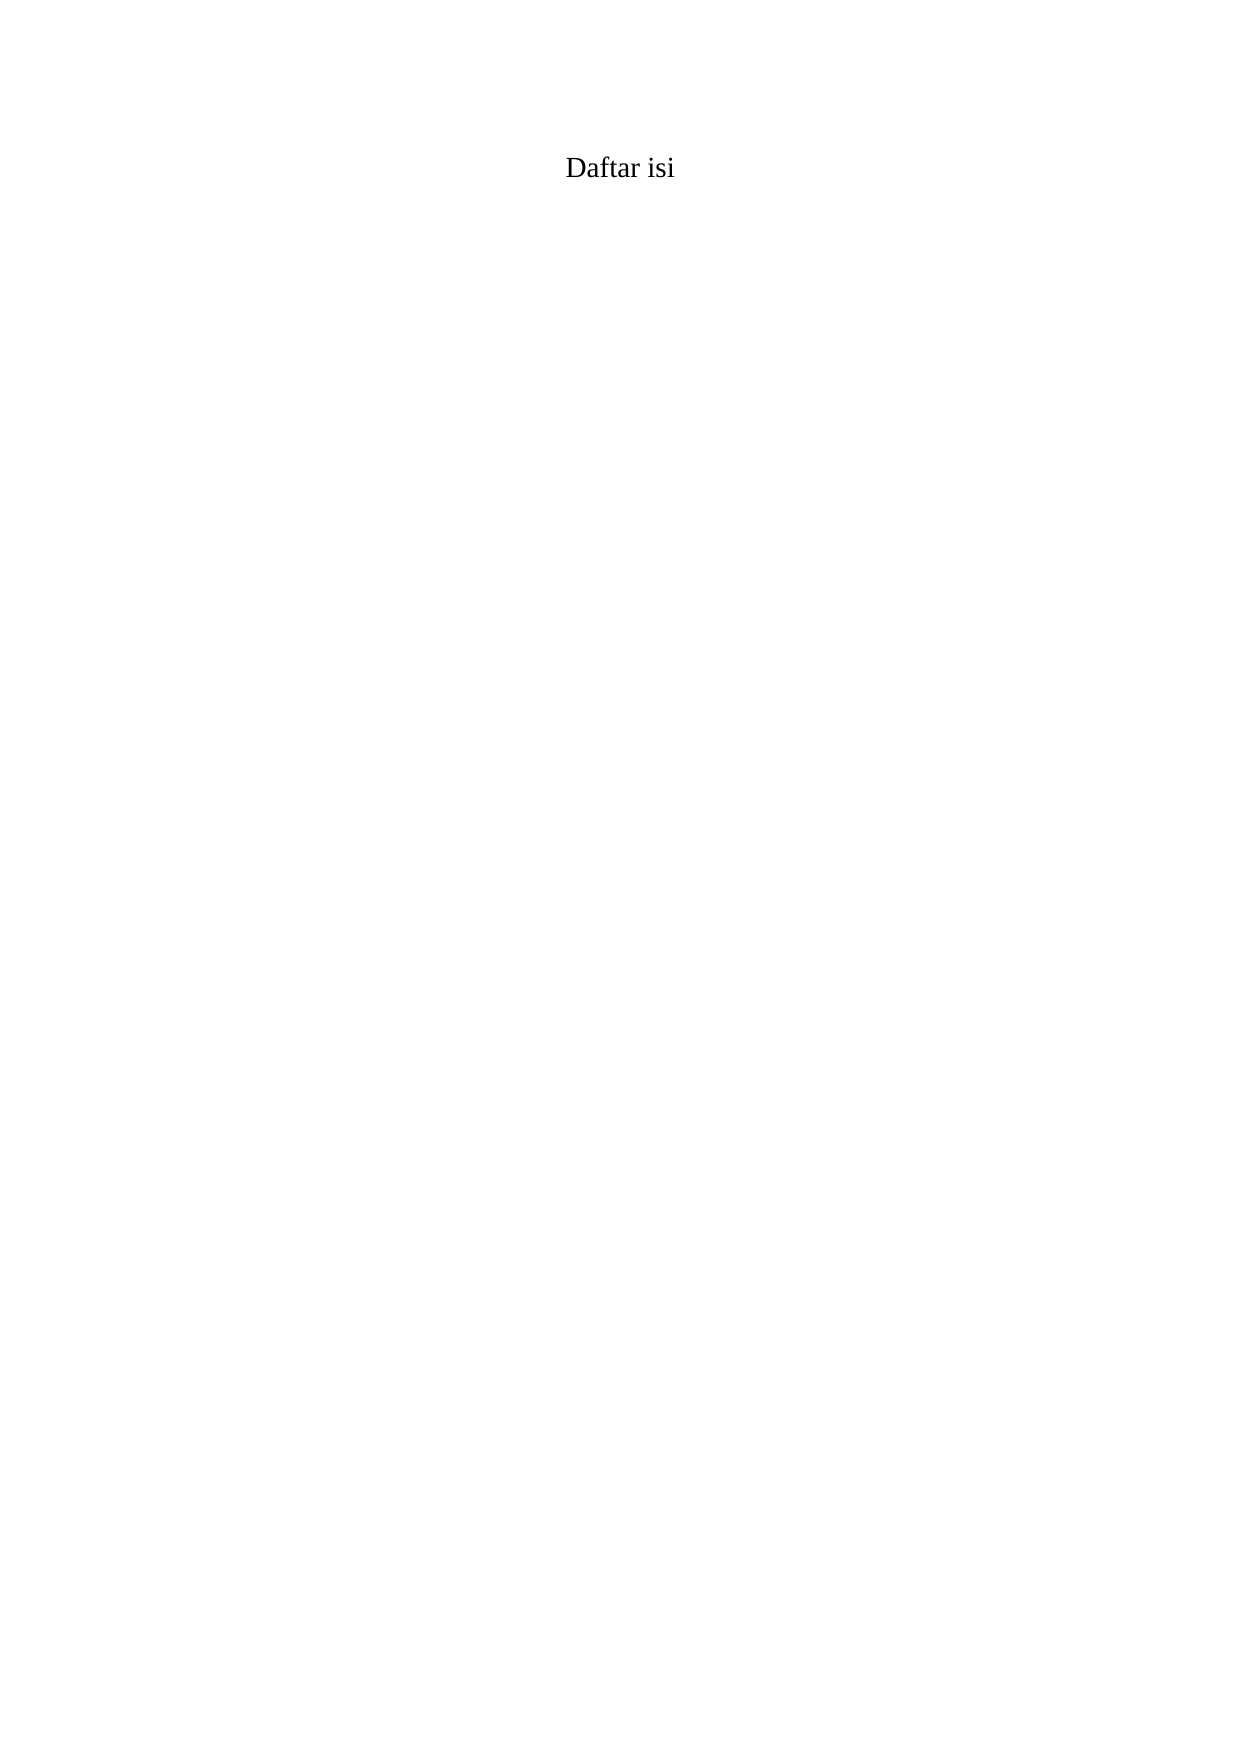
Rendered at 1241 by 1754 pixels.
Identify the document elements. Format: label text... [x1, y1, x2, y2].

text Daftar isi [150, 150, 1090, 183]
